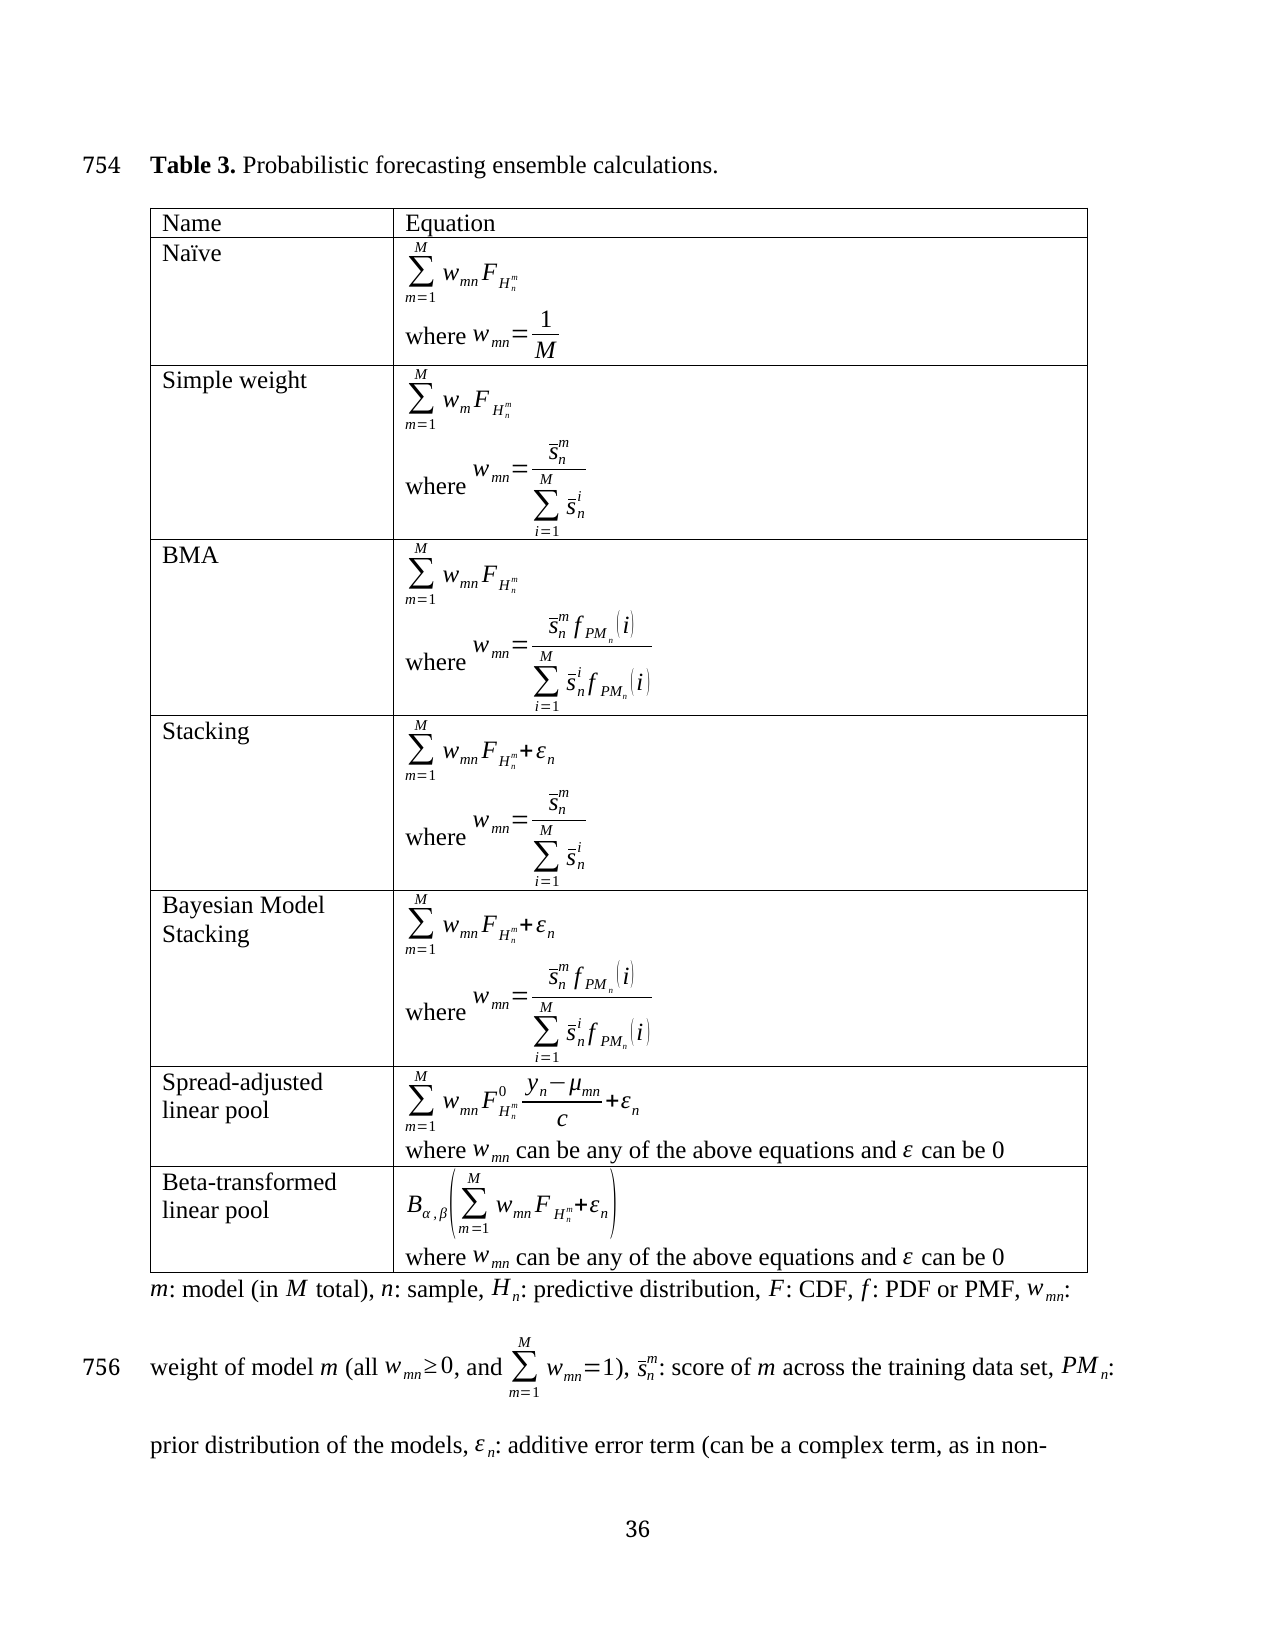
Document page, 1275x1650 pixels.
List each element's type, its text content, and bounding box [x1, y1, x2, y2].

table_cell where [394, 891, 1087, 1066]
table_cell Bayesian Model Stacking [151, 891, 393, 1066]
table_cell where [394, 716, 1087, 889]
text Table 3. Probabilistic forecasting ensemble calculations. [150, 150, 1125, 179]
table_header Name [151, 209, 393, 237]
table_cell where can be any of the above equations and can be 0 [394, 1167, 1087, 1272]
table_cell Spread-adjusted linear pool [151, 1067, 393, 1166]
table_cell Simple weight [151, 366, 393, 539]
table_cell BMA [151, 540, 393, 715]
table_cell Stacking [151, 716, 393, 889]
table_cell where [394, 238, 1087, 364]
table_cell Naïve [151, 238, 393, 364]
table_cell where can be any of the above equations and can be 0 [394, 1067, 1087, 1166]
table_cell where [394, 540, 1087, 715]
table_cell Beta-transformed linear pool [151, 1167, 393, 1272]
table_header Equation [394, 209, 1087, 237]
table_cell where [394, 366, 1087, 539]
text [150, 1273, 1125, 1461]
